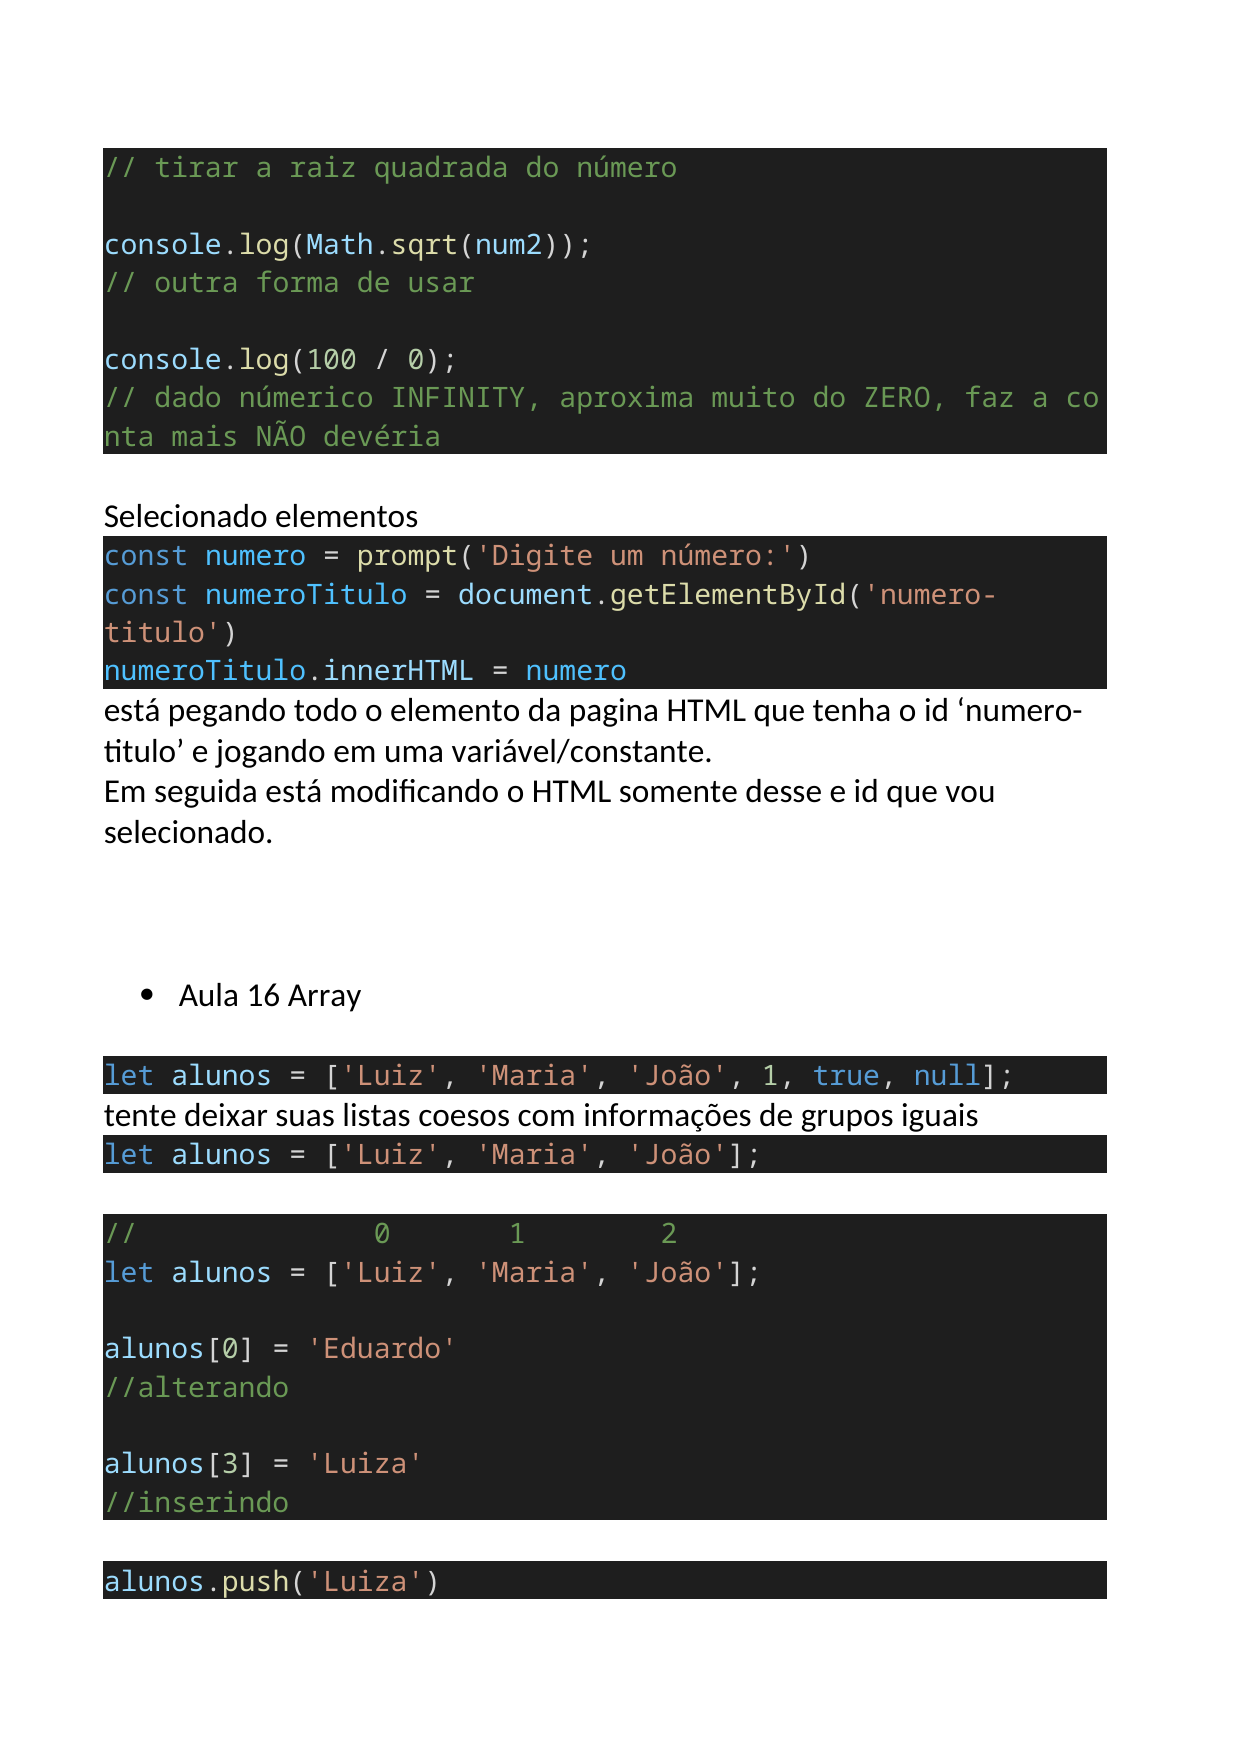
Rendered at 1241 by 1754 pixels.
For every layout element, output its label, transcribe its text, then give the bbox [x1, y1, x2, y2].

text tente deixar suas listas coesos com informações de grupos iguais [103, 1094, 1107, 1135]
text está pegando todo o elemento da pagina HTML que tenha o id ‘numero-titulo’ e jogando em uma variável/constante. [103, 689, 1107, 771]
text let alunos = ['Luiz', 'Maria', 'João', 1, true, null]; [103, 1056, 1107, 1094]
text Em seguida está modificando o HTML somente desse e id que vou selecionado. [103, 771, 1107, 852]
list Aula 16 Array [141, 974, 1107, 1015]
text Selecionado elementos [103, 495, 1107, 536]
text numeroTitulo.innerHTML = numero [103, 651, 1107, 689]
text //alterando [103, 1367, 1107, 1405]
text // 0 1 2 [103, 1214, 1107, 1252]
text console.log(100 / 0); [103, 339, 1107, 378]
text // dado númerico INFINITY, aproxima muito do ZERO, faz a conta mais NÃO devéria [103, 378, 1107, 454]
text const numeroTitulo = document.getElementById('numero-titulo') [103, 574, 1107, 651]
text alunos.push('Luiza') [103, 1561, 1107, 1599]
text alunos[0] = 'Eduardo' [103, 1329, 1107, 1367]
text let alunos = ['Luiz', 'Maria', 'João']; [103, 1135, 1107, 1173]
text const numero = prompt('Digite um número:') [103, 536, 1107, 574]
text // tirar a raiz quadrada do número [103, 148, 1107, 186]
text console.log(Math.sqrt(num2)); [103, 224, 1107, 263]
text let alunos = ['Luiz', 'Maria', 'João']; [103, 1252, 1107, 1290]
text //inserindo [103, 1482, 1107, 1520]
text // outra forma de usar [103, 263, 1107, 301]
text alunos[3] = 'Luiza' [103, 1444, 1107, 1482]
